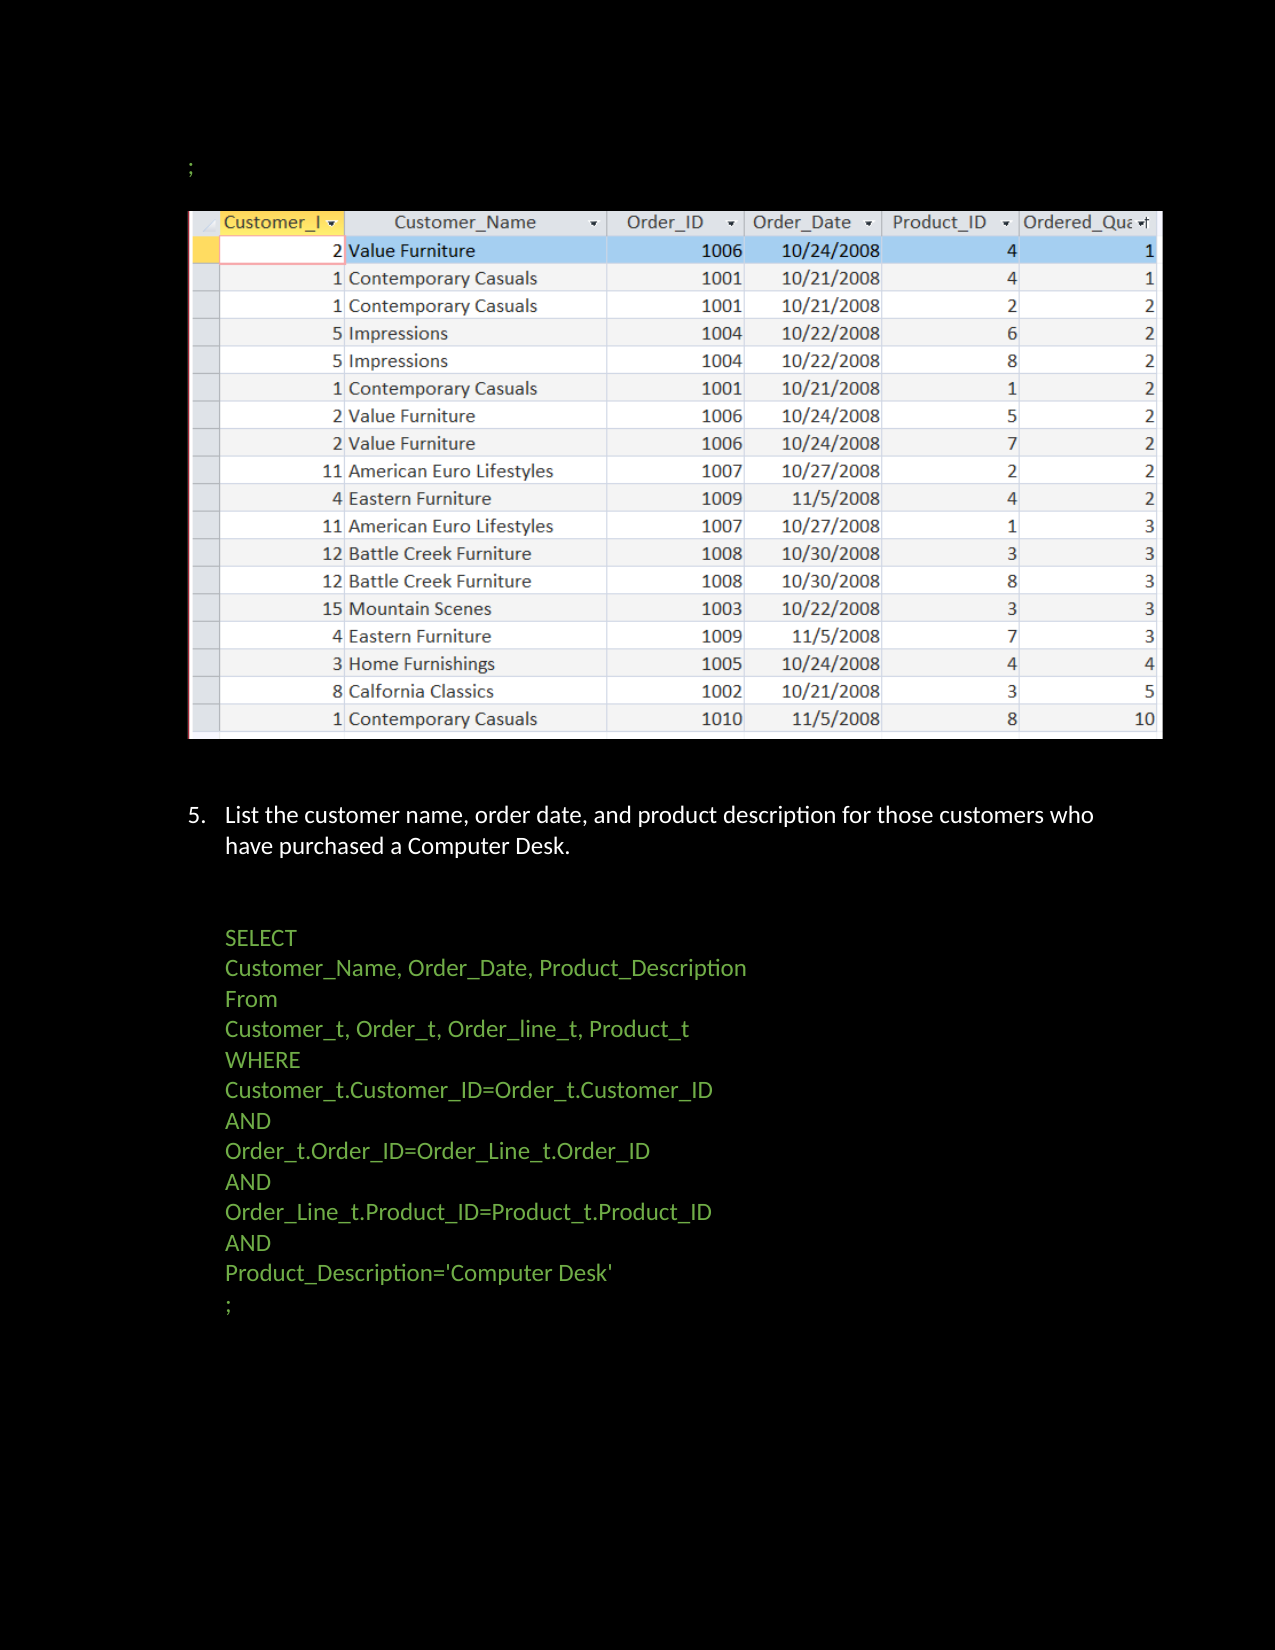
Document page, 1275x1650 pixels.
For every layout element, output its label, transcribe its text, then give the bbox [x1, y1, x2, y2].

list From [225, 983, 1125, 1013]
list Customer_t.Customer_ID=Order_t.Customer_ID [225, 1074, 1125, 1105]
list List the customer name, order date, and product description for those customers who have purchased a Computer Desk. [187, 800, 1125, 861]
list AND [225, 1227, 1125, 1257]
list ; [225, 1288, 1125, 1318]
list WHERE [225, 1044, 1125, 1074]
list AND [225, 1105, 1125, 1135]
list Customer_t, Order_t, Order_line_t, Product_t [225, 1013, 1125, 1044]
list Customer_Name, Order_Date, Product_Description [225, 952, 1125, 983]
picture [187, 211, 1163, 739]
list Order_Line_t.Product_ID=Product_t.Product_ID [225, 1196, 1125, 1227]
text ; [187, 150, 1125, 181]
list SELECT [225, 922, 1125, 952]
list Order_t.Order_ID=Order_Line_t.Order_ID [225, 1135, 1125, 1166]
list Product_Description='Computer Desk' [225, 1257, 1125, 1288]
list AND [225, 1166, 1125, 1196]
